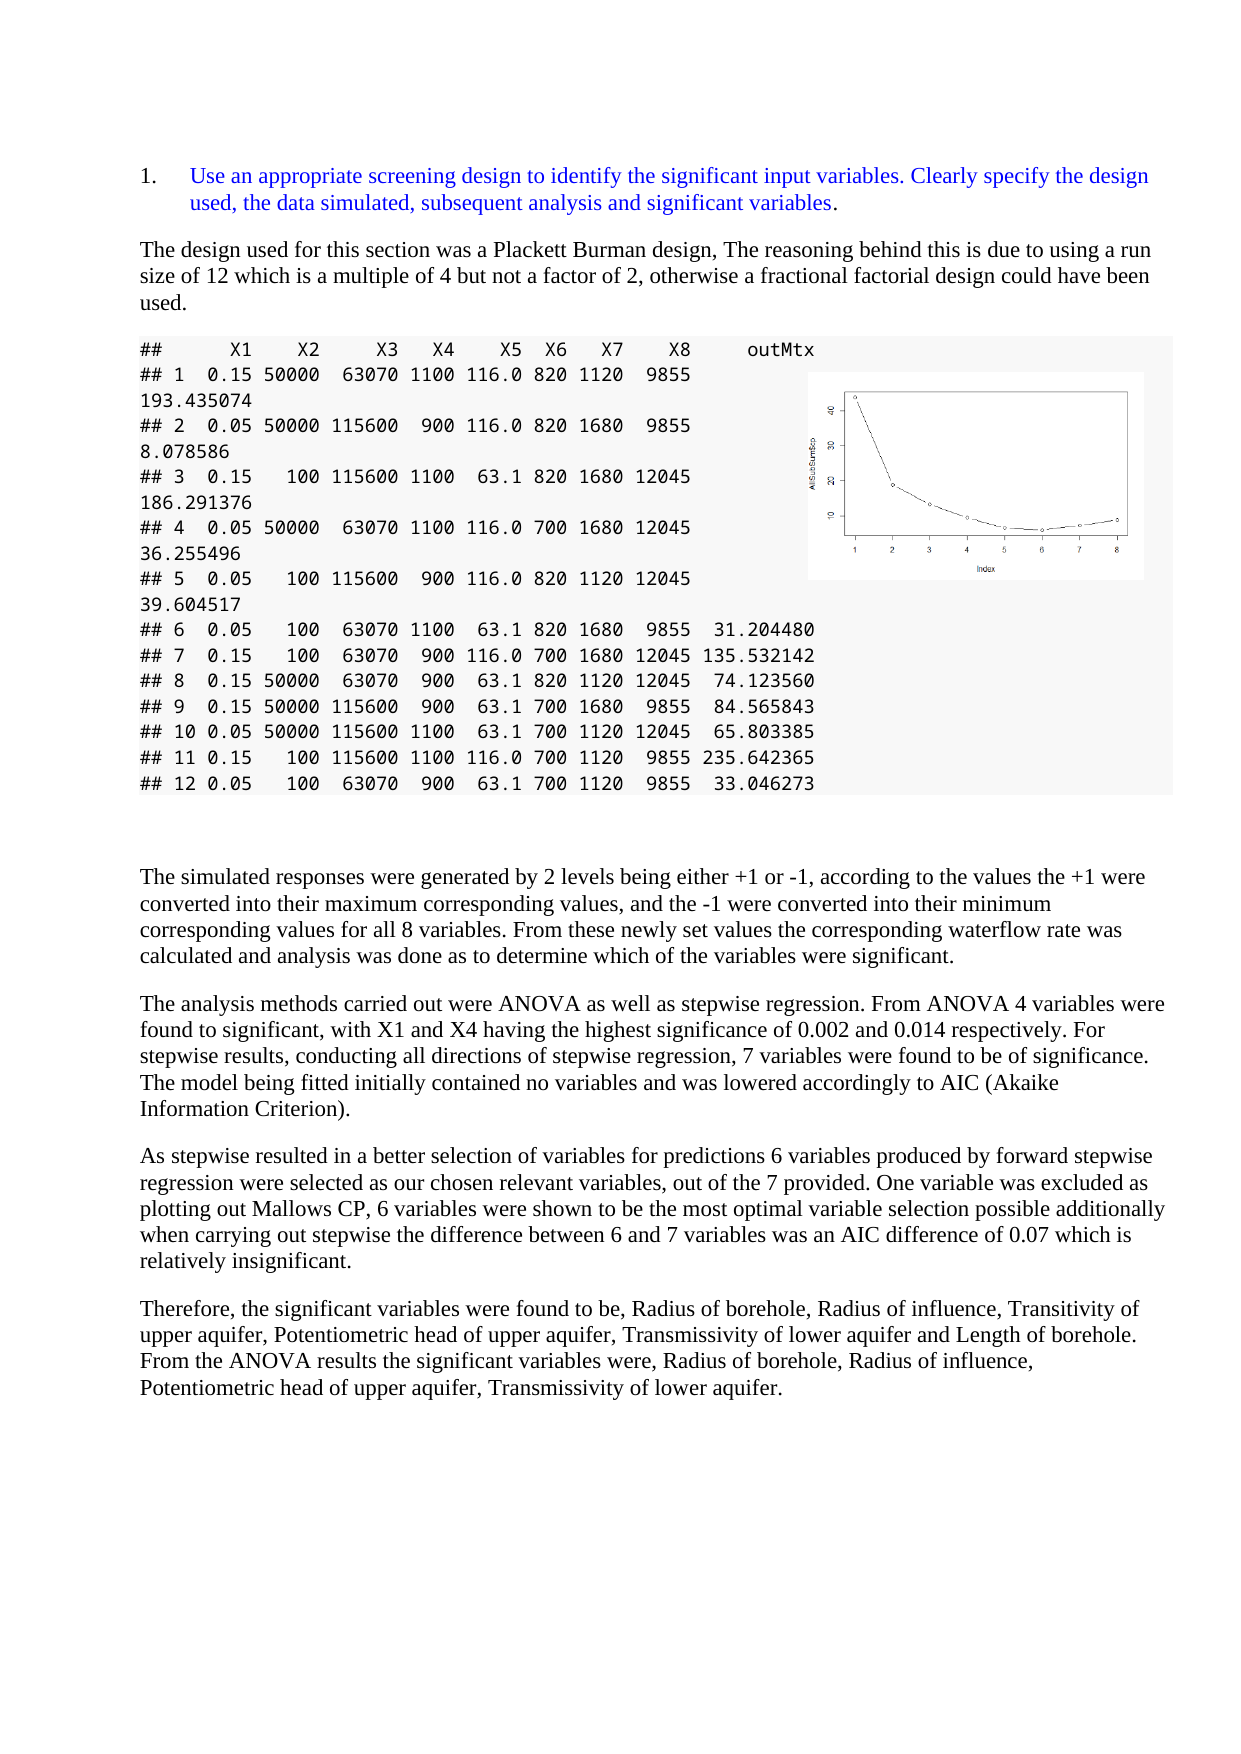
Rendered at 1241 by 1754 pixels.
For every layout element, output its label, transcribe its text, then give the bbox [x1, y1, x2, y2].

text The simulated responses were generated by 2 levels being either +1 or -1, according to the values the +1 were converted into their maximum corresponding values, and the -1 were converted into their minimum corresponding values for all 8 variables. From these newly set values the corresponding waterflow rate was calculated and analysis was done as to determine which of the variables were significant. [139, 863, 1173, 969]
text ## X1 X2 X3 X4 X5 X6 X7 X8 outMtx ## 1 0.15 50000 63070 1100 116.0 820 1120 9855 193.435074 ## 2 0.05 50000 115600 900 116.0 820 1680 9855 8.078586 ## 3 0.15 100 115600 1100 63.1 820 1680 12045 186.291376 ## 4 0.05 50000 63070 1100 116.0 700 1680 12045 36.255496 ## 5 0.05 100 115600 900 116.0 820 1120 12045 39.604517 ## 6 0.05 100 63070 1100 63.1 820 1680 9855 31.204480 ## 7 0.15 100 63070 900 116.0 700 1680 12045 135.532142 ## 8 0.15 50000 63070 900 63.1 820 1120 12045 74.123560 ## 9 0.15 50000 115600 900 63.1 700 1680 9855 84.565843 ## 10 0.05 50000 115600 1100 63.1 700 1120 12045 65.803385 ## 11 0.15 100 115600 1100 116.0 700 1120 9855 235.642365 ## 12 0.05 100 63070 900 63.1 700 1120 9855 33.046273 [139, 336, 1173, 795]
picture [806, 372, 1144, 579]
text Therefore, the significant variables were found to be, Radius of borehole, Radius of influence, Transitivity of upper aquifer, Potentiometric head of upper aquifer, Transmissivity of lower aquifer and Length of borehole. From the ANOVA results the significant variables were, Radius of borehole, Radius of influence, Potentiometric head of upper aquifer, Transmissivity of lower aquifer. [139, 1295, 1173, 1400]
text As stepwise resulted in a better selection of variables for predictions 6 variables produced by forward stepwise regression were selected as our chosen relevant variables, out of the 7 provided. One variable was excluded as plotting out Mallows CP, 6 variables were shown to be the most optimal variable selection possible additionally when carrying out stepwise the difference between 6 and 7 variables was an AIC difference of 0.07 which is relatively insignificant. [139, 1142, 1173, 1274]
text The design used for this section was a Plackett Burman design, The reasoning behind this is due to using a run size of 12 which is a multiple of 4 but not a factor of 2, otherwise a fractional factorial design could have been used. [139, 236, 1173, 315]
list Use an appropriate screening design to identify the significant input variables. Clearly specify the design used, the data simulated, subsequent analysis and significant variables. [139, 162, 1173, 215]
text The analysis methods carried out were ANOVA as well as stepwise regression. From ANOVA 4 variables were found to significant, with X1 and X4 having the highest significance of 0.002 and 0.014 respectively. For stepwise results, conducting all directions of stepwise regression, 7 variables were found to be of significance. The model being fitted initially contained no variables and was lowered accordingly to AIC (Akaike Information Criterion). [139, 989, 1173, 1121]
